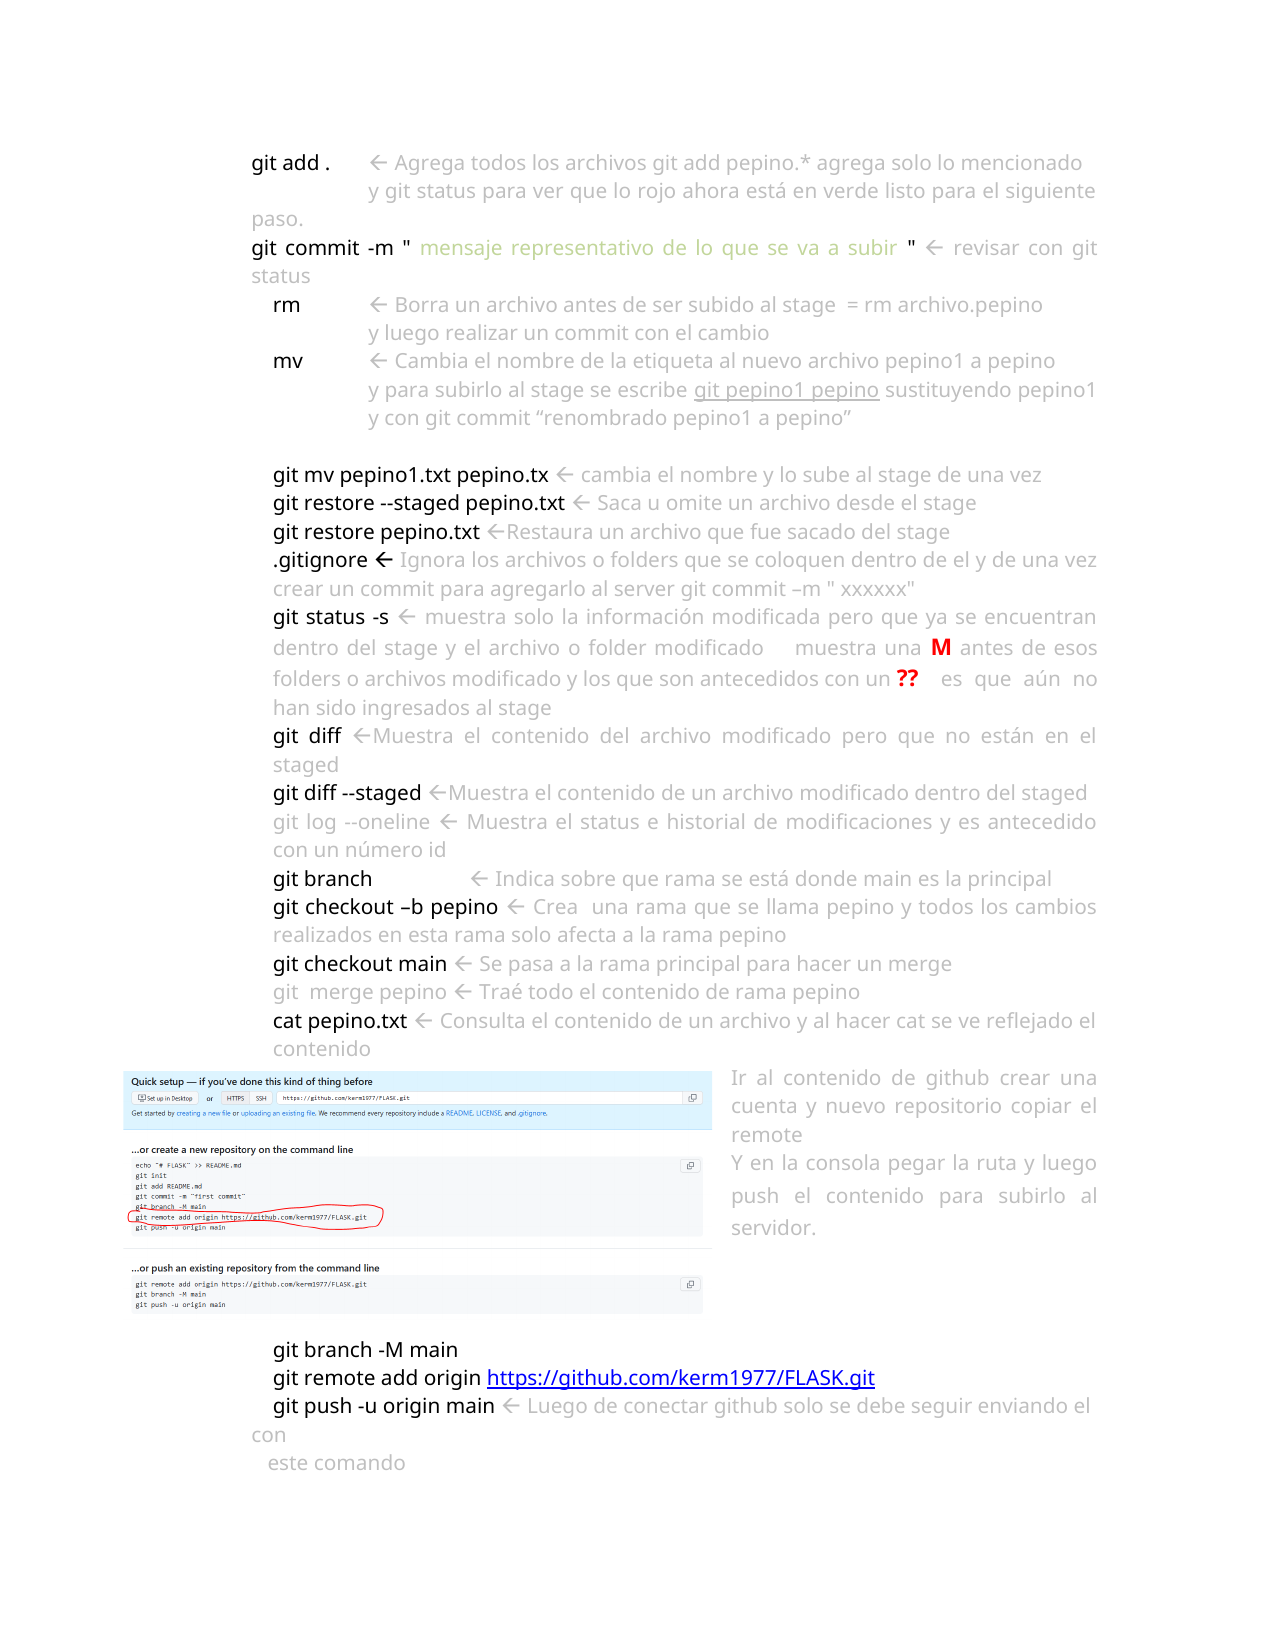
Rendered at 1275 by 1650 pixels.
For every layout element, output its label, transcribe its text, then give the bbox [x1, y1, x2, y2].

text cat pepino.txt Consulta el contenido de un archivo y al hacer cat se ve reflejado el contenido [273, 1006, 1098, 1063]
text git commit -m " mensaje representativo de lo que se va a subir " revisar con git status [251, 233, 1098, 290]
text Y en la consola pegar la ruta y luego push el contenido para subirlo al servidor. [713, 1148, 1098, 1242]
text git mv pepino1.txt pepino.tx cambia el nombre y lo sube al stage de una vez [177, 460, 1098, 488]
text y git status para ver que lo rojo ahora está en verde listo para el siguiente paso. [251, 176, 1098, 233]
text git add . Agrega todos los archivos git add pepino.* agrega solo lo mencionado [251, 148, 1098, 176]
text git merge pepino Traé todo el contenido de rama pepino [177, 977, 1098, 1006]
text y para subirlo al stage se escribe git pepino1 pepino sustituyendo pepino1 y con git commit “renombrado pepino1 a pepino” [368, 375, 1098, 432]
text mv Cambia el nombre de la etiqueta al nuevo archivo pepino1 a pepino [273, 347, 1098, 375]
text Ir al contenido de github crear una cuenta y nuevo repositorio copiar el remote [177, 1063, 1098, 1148]
text git branch -M main [177, 1335, 1098, 1363]
picture [123, 1071, 713, 1320]
text git push -u origin main Luego de conectar github solo se debe seguir enviando el con [251, 1392, 1098, 1448]
text git diff --staged Muestra el contenido de un archivo modificado dentro del staged [273, 778, 1098, 807]
text y luego realizar un commit con el cambio [273, 318, 1098, 347]
text git log --oneline Muestra el status e historial de modificaciones y es antecedido con un número id [273, 807, 1098, 864]
text este comando [251, 1448, 1098, 1477]
text git checkout main Se pasa a la rama principal para hacer un merge [177, 949, 1098, 977]
text git remote add origin https://github.com/kerm1977/FLASK.git [177, 1363, 1098, 1392]
text rm Borra un archivo antes de ser subido al stage = rm archivo.pepino [273, 290, 1098, 318]
text git status -s muestra solo la información modificada pero que ya se encuentran dentro del stage y el archivo o folder modificado muestra una M antes de esos folders o archivos modificado y los que son antecedidos con un ?? es que aún no han sido ingresados al stage [273, 602, 1098, 722]
text git checkout –b pepino Crea una rama que se llama pepino y todos los cambios realizados en esta rama solo afecta a la rama pepino [273, 892, 1098, 949]
text git restore pepino.txt Restaura un archivo que fue sacado del stage [273, 517, 1098, 545]
text git restore --staged pepino.txt Saca u omite un archivo desde el stage [273, 488, 1098, 517]
text .gitignore Ignora los archivos o folders que se coloquen dentro de el y de una vez crear un commit para agregarlo al server git commit –m " xxxxxx" [273, 545, 1098, 602]
text git diff Muestra el contenido del archivo modificado pero que no están en el staged [273, 722, 1098, 778]
text git branch Indica sobre que rama se está donde main es la principal [273, 864, 1098, 892]
